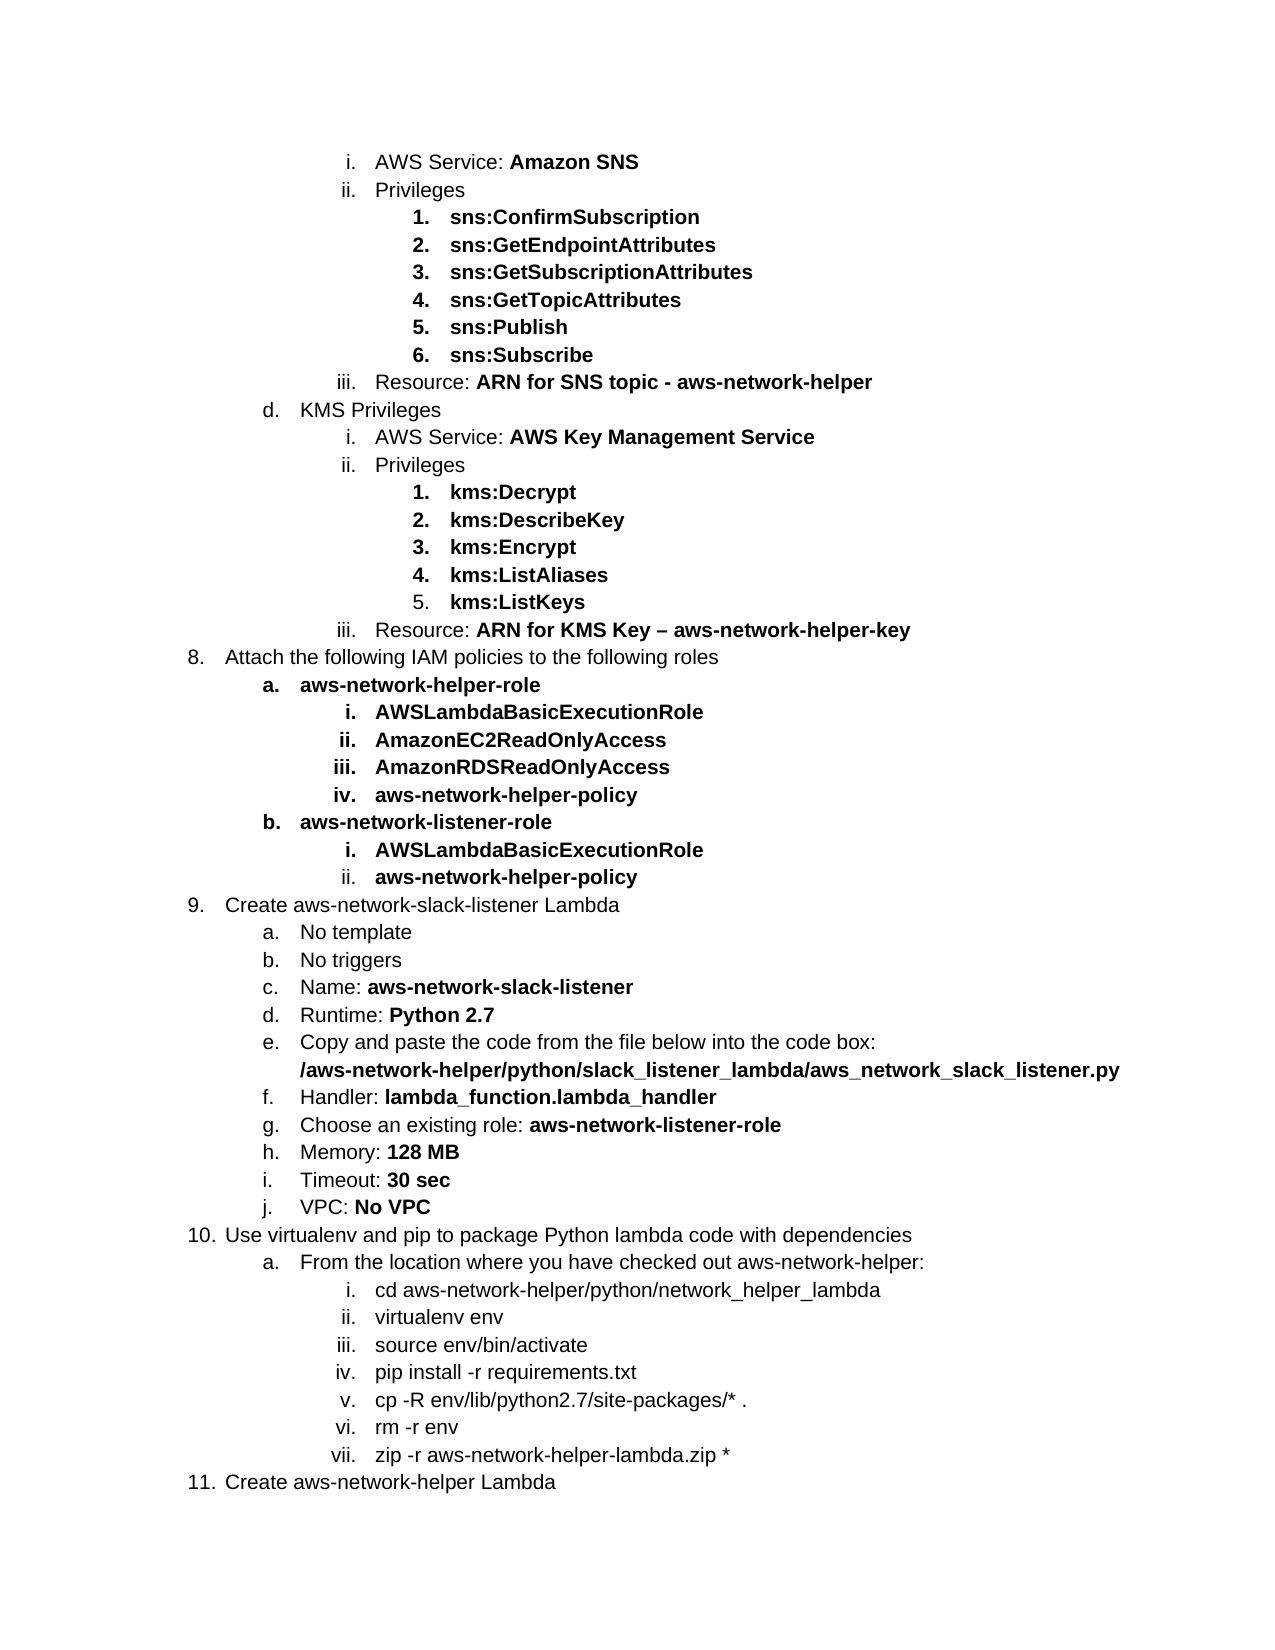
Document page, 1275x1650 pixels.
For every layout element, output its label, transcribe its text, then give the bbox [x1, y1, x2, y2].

list Create aws-network-slack-listener Lambda [187, 892, 1125, 916]
list VPC: No VPC [262, 1195, 1125, 1219]
list aws-network-helper-role [262, 672, 1125, 696]
list No triggers [262, 947, 1125, 971]
list kms:ListAliases [412, 562, 1125, 586]
list Name: aws-network-slack-listener [262, 975, 1125, 999]
list kms:ListKeys [412, 590, 1125, 614]
list cd aws-network-helper/python/network_helper_lambda [356, 1277, 1125, 1301]
list source env/bin/activate [356, 1332, 1125, 1356]
list Timeout: 30 sec [262, 1167, 1125, 1191]
list sns:GetEndpointAttributes [412, 232, 1125, 256]
list zip -r aws-network-helper-lambda.zip * [356, 1442, 1125, 1466]
list sns:Publish [412, 315, 1125, 339]
list Use virtualenv and pip to package Python lambda code with dependencies [187, 1222, 1125, 1246]
list sns:GetTopicAttributes [412, 287, 1125, 311]
list rm -r env [356, 1415, 1125, 1439]
list AWSLambdaBasicExecutionRole [356, 837, 1125, 861]
list sns:Subscribe [412, 342, 1125, 366]
list Handler: lambda_function.lambda_handler [262, 1085, 1125, 1109]
list Runtime: Python 2.7 [262, 1002, 1125, 1026]
list sns:GetSubscriptionAttributes [412, 260, 1125, 284]
list AWSLambdaBasicExecutionRole [356, 700, 1125, 724]
list Resource: ARN for KMS Key – aws-network-helper-key [356, 617, 1125, 641]
list pip install -r requirements.txt [356, 1360, 1125, 1384]
list aws-network-helper-policy [356, 865, 1125, 889]
list Choose an existing role: aws-network-listener-role [262, 1112, 1125, 1136]
list kms:DescribeKey [412, 507, 1125, 531]
list Privileges [356, 452, 1125, 476]
list kms:Encrypt [412, 535, 1125, 559]
list Resource: ARN for SNS topic - aws-network-helper [356, 370, 1125, 394]
list AmazonRDSReadOnlyAccess [356, 755, 1125, 779]
list aws-network-helper-policy [356, 782, 1125, 806]
list Copy and paste the code from the file below into the code box: [262, 1030, 1125, 1054]
list AWS Service: AWS Key Management Service [356, 425, 1125, 449]
list KMS Privileges [262, 397, 1125, 421]
list kms:Decrypt [412, 480, 1125, 504]
list Attach the following IAM policies to the following roles [187, 645, 1125, 669]
list AmazonEC2ReadOnlyAccess [356, 727, 1125, 751]
list /aws-network-helper/python/slack_listener_lambda/aws_network_slack_listener.py [300, 1057, 1125, 1081]
list Privileges [356, 177, 1125, 201]
list sns:ConfirmSubscription [412, 205, 1125, 229]
list aws-network-listener-role [262, 810, 1125, 834]
list cp -R env/lib/python2.7/site-packages/* . [356, 1387, 1125, 1411]
list virtualenv env [356, 1305, 1125, 1329]
list AWS Service: Amazon SNS [356, 150, 1125, 174]
list Create aws-network-helper Lambda [187, 1470, 1125, 1494]
list No template [262, 920, 1125, 944]
list From the location where you have checked out aws-network-helper: [262, 1250, 1125, 1274]
list Memory: 128 MB [262, 1140, 1125, 1164]
